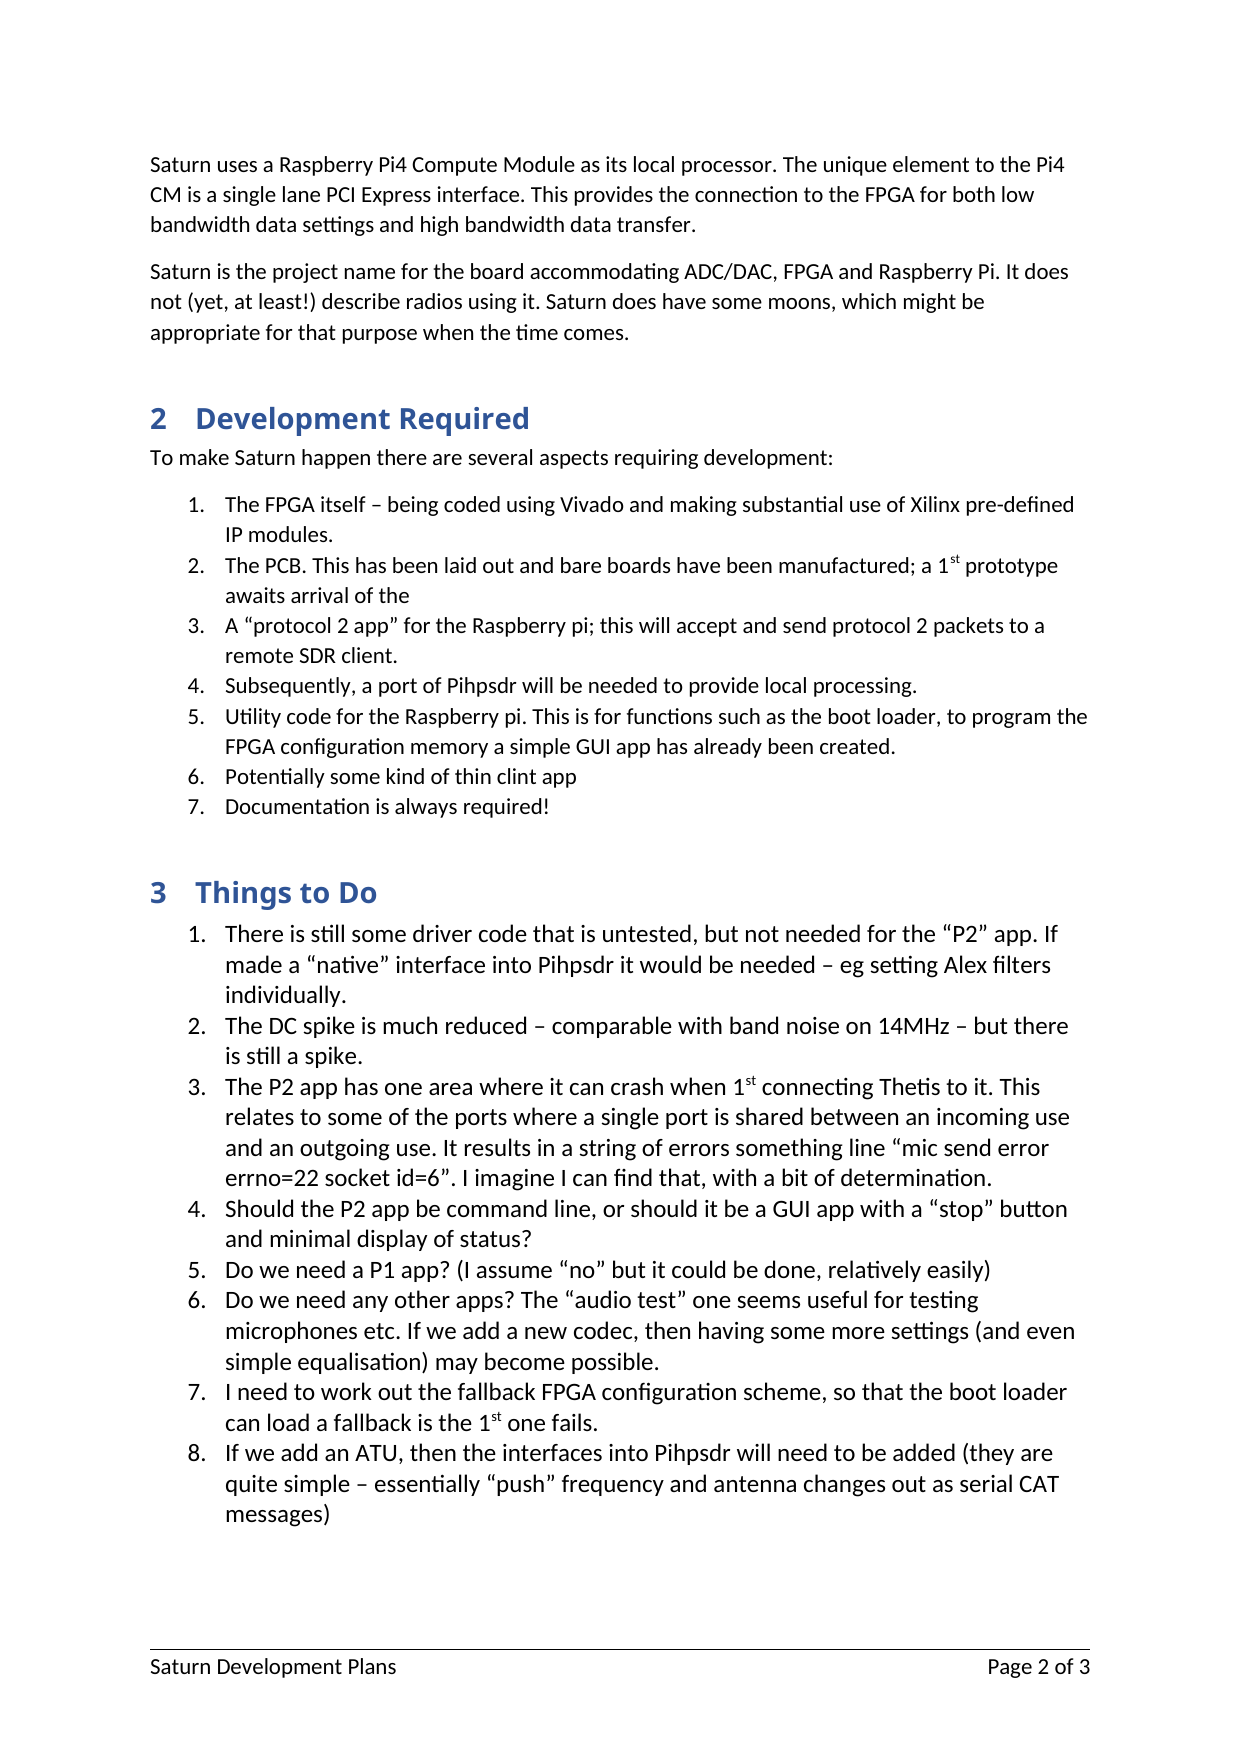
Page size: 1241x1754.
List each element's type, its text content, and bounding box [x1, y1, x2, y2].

list Utility code for the Raspberry pi. This is for functions such as the boot loader, to program the FPGA configuration memory a simple GUI app has already been created. [187, 702, 1090, 760]
list The P2 app has one area where it can crash when 1st connecting Thetis to it. This relates to some of the ports where a single port is shared between an incoming use and an outgoing use. It results in a string of errors something line “mic send error errno=22 socket id=6”. I imagine I can find that, with a bit of determination. [187, 1071, 1090, 1193]
text Saturn is the project name for the board accommodating ADC/DAC, FPGA and Raspberry Pi. It does not (yet, at least!) describe radios using it. Saturn does have some moons, which might be appropriate for that purpose when the time comes. [150, 257, 1090, 346]
list The FPGA itself – being coded using Vivado and making substantial use of Xilinx pre-defined IP modules. [187, 490, 1090, 549]
list There is still some driver code that is untested, but not needed for the “P2” app. If made a “native” interface into Pihpsdr it would be needed – eg setting Alex filters individually. [187, 918, 1090, 1010]
list I need to work out the fallback FPGA configuration scheme, so that the boot loader can load a fallback is the 1st one fails. [187, 1376, 1090, 1437]
subtitle Development Required [150, 398, 1090, 438]
list Documentation is always required! [187, 792, 1090, 821]
list Subsequently, a port of Pihpsdr will be needed to provide local processing. [187, 672, 1090, 700]
list Should the P2 app be command line, or should it be a GUI app with a “stop” button and minimal display of status? [187, 1193, 1090, 1254]
list Potentially some kind of thin clint app [187, 762, 1090, 790]
list The PCB. This has been laid out and bare boards have been manufactured; a 1st prototype awaits arrival of the [187, 551, 1090, 609]
list A “protocol 2 app” for the Raspberry pi; this will accept and send protocol 2 packets to a remote SDR client. [187, 611, 1090, 669]
list The DC spike is much reduced – comparable with band noise on 14MHz – but there is still a spike. [187, 1010, 1090, 1071]
subtitle Things to Do [150, 873, 1090, 912]
list Do we need a P1 app? (I assume “no” but it could be done, relatively easily) [187, 1254, 1090, 1284]
text Saturn uses a Raspberry Pi4 Compute Module as its local processor. The unique element to the Pi4 CM is a single lane PCI Express interface. This provides the connection to the FPGA for both low bandwidth data settings and high bandwidth data transfer. [150, 150, 1090, 238]
list Do we need any other apps? The “audio test” one seems useful for testing microphones etc. If we add a new codec, then having some more settings (and even simple equalisation) may become possible. [187, 1284, 1090, 1376]
list If we add an ATU, then the interfaces into Pihpsdr will need to be added (they are quite simple – essentially “push” frequency and antenna changes out as serial CAT messages) [187, 1437, 1090, 1529]
text To make Saturn happen there are several aspects requiring development: [150, 443, 1090, 472]
